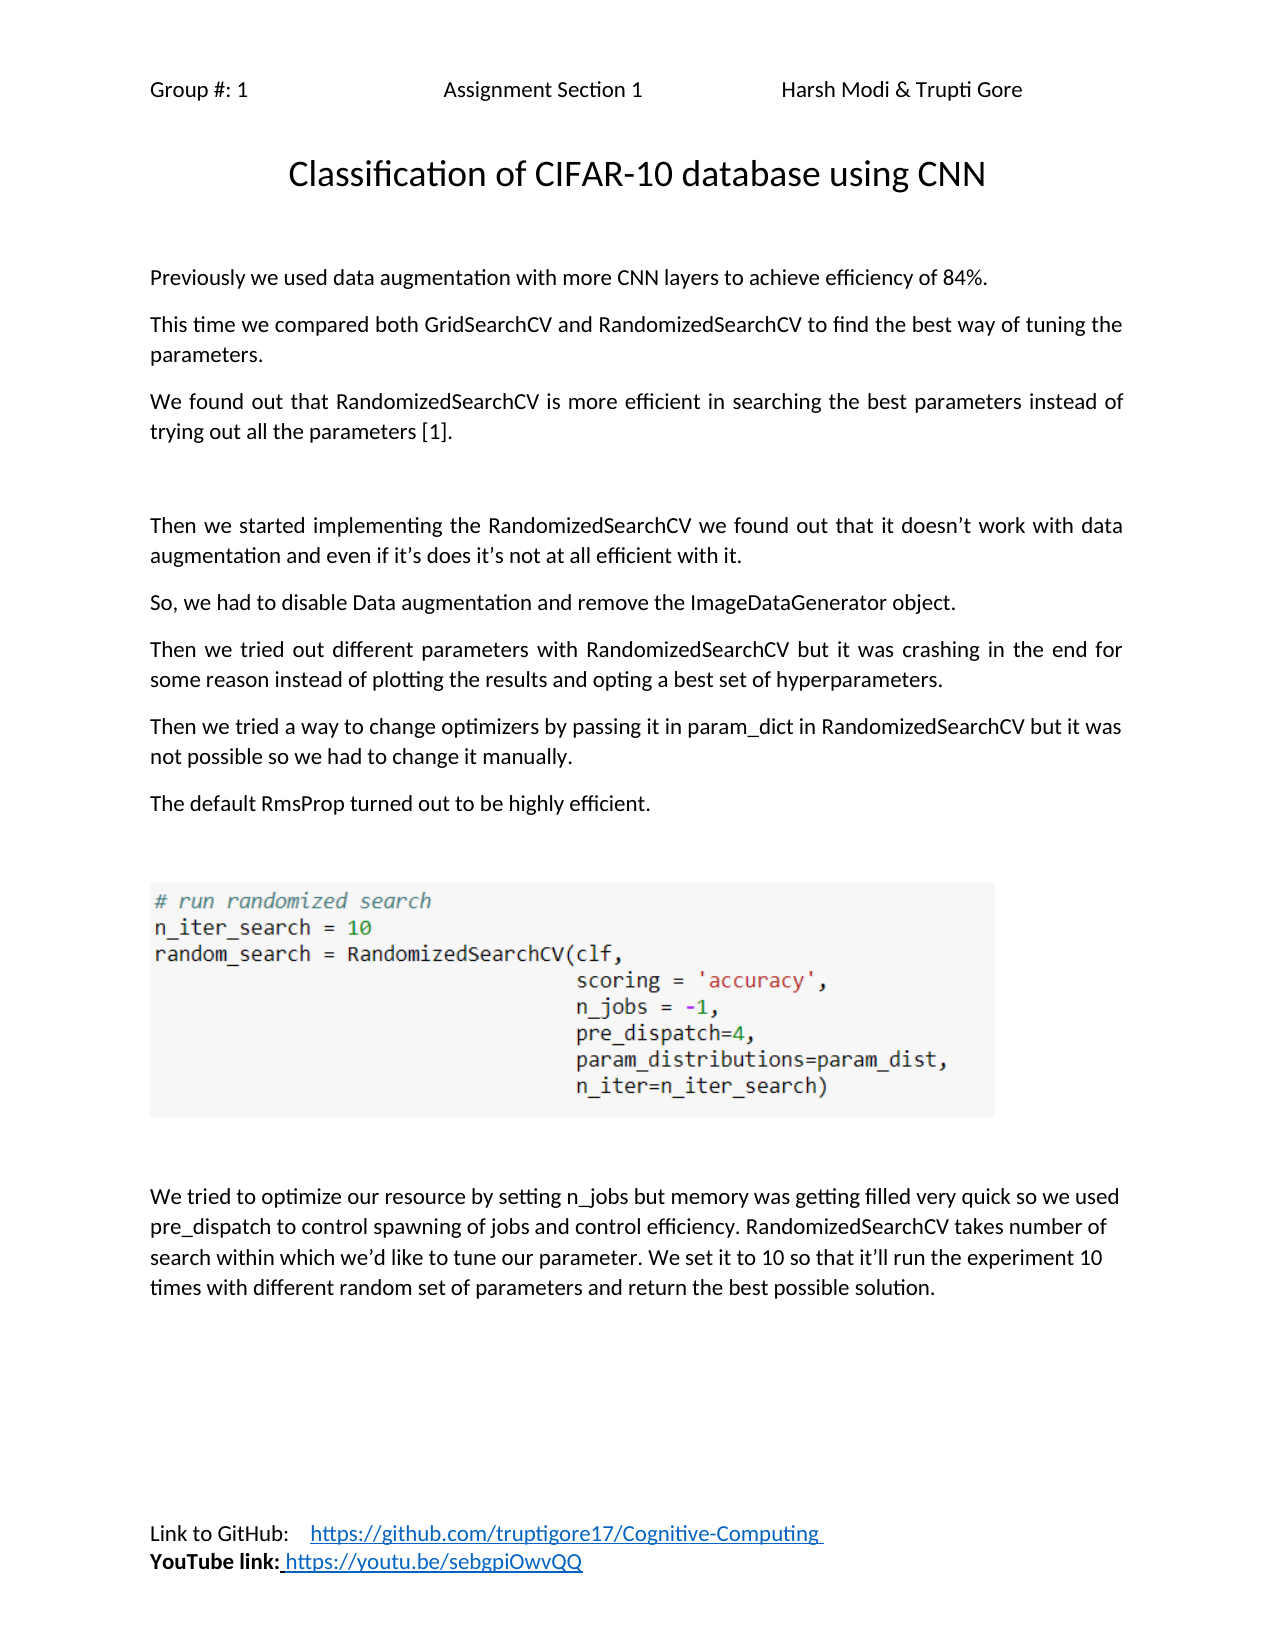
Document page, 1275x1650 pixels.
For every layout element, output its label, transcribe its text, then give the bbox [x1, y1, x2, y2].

text We found out that RandomizedSearchCV is more efficient in searching the best parameters instead of trying out all the parameters [1]. [150, 387, 1125, 445]
text Previously we used data augmentation with more CNN layers to achieve efficiency of 84%. [150, 263, 1125, 291]
text We tried to optimize our resource by setting n_jobs but memory was getting filled very quick so we used pre_dispatch to control spawning of jobs and control efficiency. RandomizedSearchCV takes number of search within which we’d like to tune our parameter. We set it to 10 so that it’ll run the experiment 10 times with different random set of parameters and return the best possible solution. [150, 1182, 1125, 1301]
text The default RmsProp turned out to be highly efficient. [150, 789, 1125, 817]
text Then we tried a way to change optimizers by passing it in param_dict in RandomizedSearchCV but it was not possible so we had to change it manually. [150, 712, 1125, 770]
text This time we compared both GridSearchCV and RandomizedSearchCV to find the best way of tuning the parameters. [150, 310, 1125, 368]
text Then we tried out different parameters with RandomizedSearchCV but it was crashing in the end for some reason instead of plotting the results and opting a best set of hyperparameters. [150, 635, 1125, 693]
picture [150, 882, 996, 1117]
text Classification of CIFAR-10 database using CNN [150, 150, 1125, 196]
text Then we started implementing the RandomizedSearchCV we found out that it doesn’t work with data augmentation and even if it’s does it’s not at all efficient with it. [150, 511, 1125, 569]
text So, we had to disable Data augmentation and remove the ImageDataGenerator object. [150, 588, 1125, 616]
